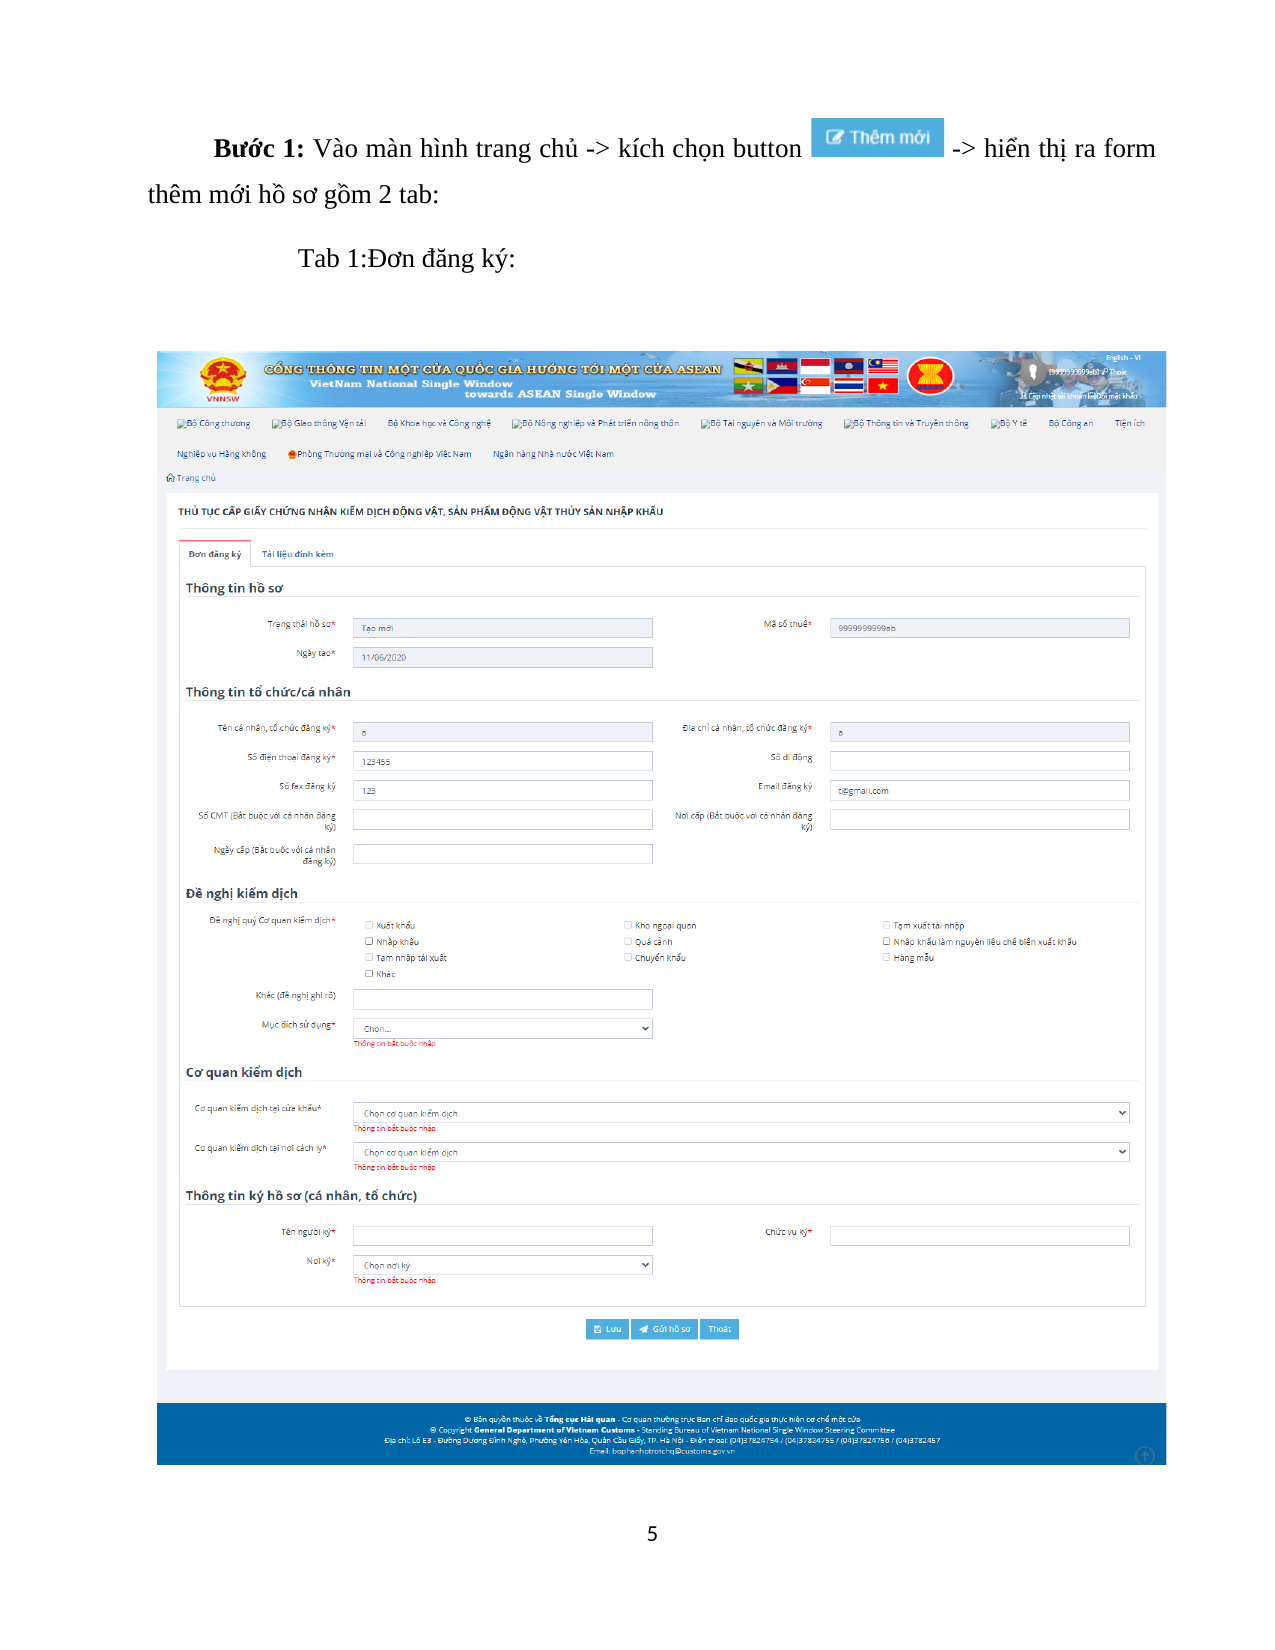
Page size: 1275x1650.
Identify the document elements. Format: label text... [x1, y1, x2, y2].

picture [811, 118, 945, 157]
picture [157, 351, 1167, 1465]
text Bước 1: Vào màn hình trang chủ -> kích chọn button -> hiển thị ra form thêm mới hồ sơ gồm 2 tab: [148, 118, 1157, 209]
text Tab 1:Đơn đăng ký: [213, 242, 1157, 273]
